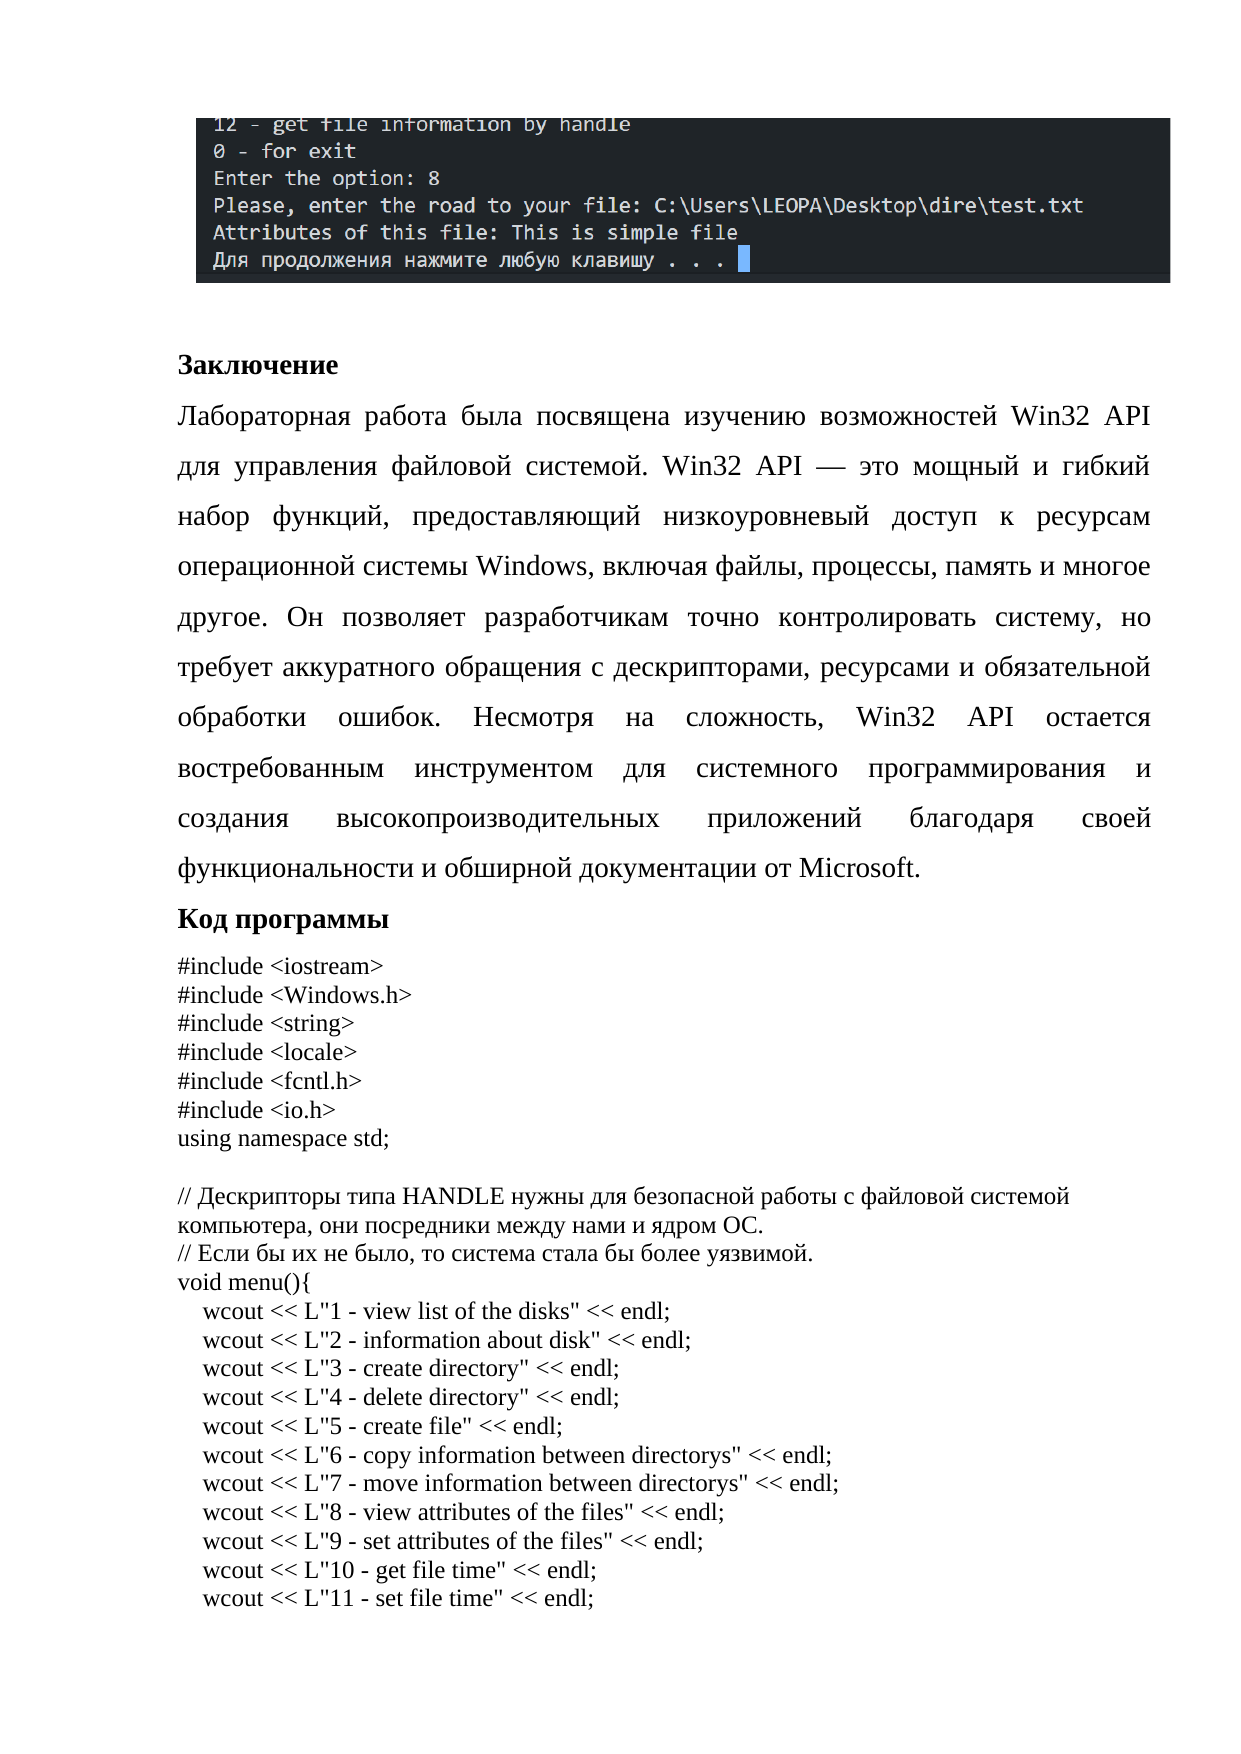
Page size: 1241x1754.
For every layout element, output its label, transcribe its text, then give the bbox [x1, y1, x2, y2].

text wcout << L"2 - information about disk" << endl; [177, 1325, 1152, 1353]
text wcout << L"3 - create directory" << endl; [177, 1353, 1152, 1382]
text wcout << L"1 - view list of the disks" << endl; [177, 1296, 1152, 1325]
text #include <io.h> [177, 1095, 1152, 1123]
text wcout << L"10 - get file time" << endl; [177, 1555, 1152, 1583]
text wcout << L"11 - set file time" << endl; [177, 1583, 1152, 1612]
text void menu(){ [177, 1267, 1152, 1296]
text Заключение [177, 347, 1152, 381]
text wcout << L"9 - set attributes of the files" << endl; [177, 1526, 1152, 1555]
text wcout << L"6 - copy information between directorys" << endl; [177, 1440, 1152, 1468]
text #include <locale> [177, 1037, 1152, 1066]
text wcout << L"5 - create file" << endl; [177, 1411, 1152, 1440]
text wcout << L"7 - move information between directorys" << endl; [177, 1468, 1152, 1497]
picture [196, 118, 1171, 283]
text #include <string> [177, 1008, 1152, 1037]
text Код программы [177, 901, 1152, 934]
text #include <iostream> [177, 951, 1152, 980]
text // Дескрипторы типа HANDLE нужны для безопасной работы с файловой системой компьютера, они посредники между нами и ядром ОС. [177, 1181, 1152, 1238]
text #include <fcntl.h> [177, 1066, 1152, 1095]
text Лабораторная работа была посвящена изучению возможностей Win32 API для управления файловой системой. Win32 API — это мощный и гибкий набор функций, предоставляющий низкоуровневый доступ к ресурсам операционной системы Windows, включая файлы, процессы, память и многое другое. Он позволяет разработчикам точно контролировать систему, но требует аккуратного обращения с дескрипторами, ресурсами и обязательной обработки ошибок. Несмотря на сложность, Win32 API остается востребованным инструментом для системного программирования и создания высокопроизводительных приложений благодаря своей функциональности и обширной документации от Microsoft. [177, 398, 1152, 884]
text #include <Windows.h> [177, 980, 1152, 1008]
text wcout << L"4 - delete directory" << endl; [177, 1382, 1152, 1411]
text // Если бы их не было, то система стала бы более уязвимой. [177, 1238, 1152, 1267]
text using namespace std; [177, 1123, 1152, 1152]
text wcout << L"8 - view attributes of the files" << endl; [177, 1497, 1152, 1526]
